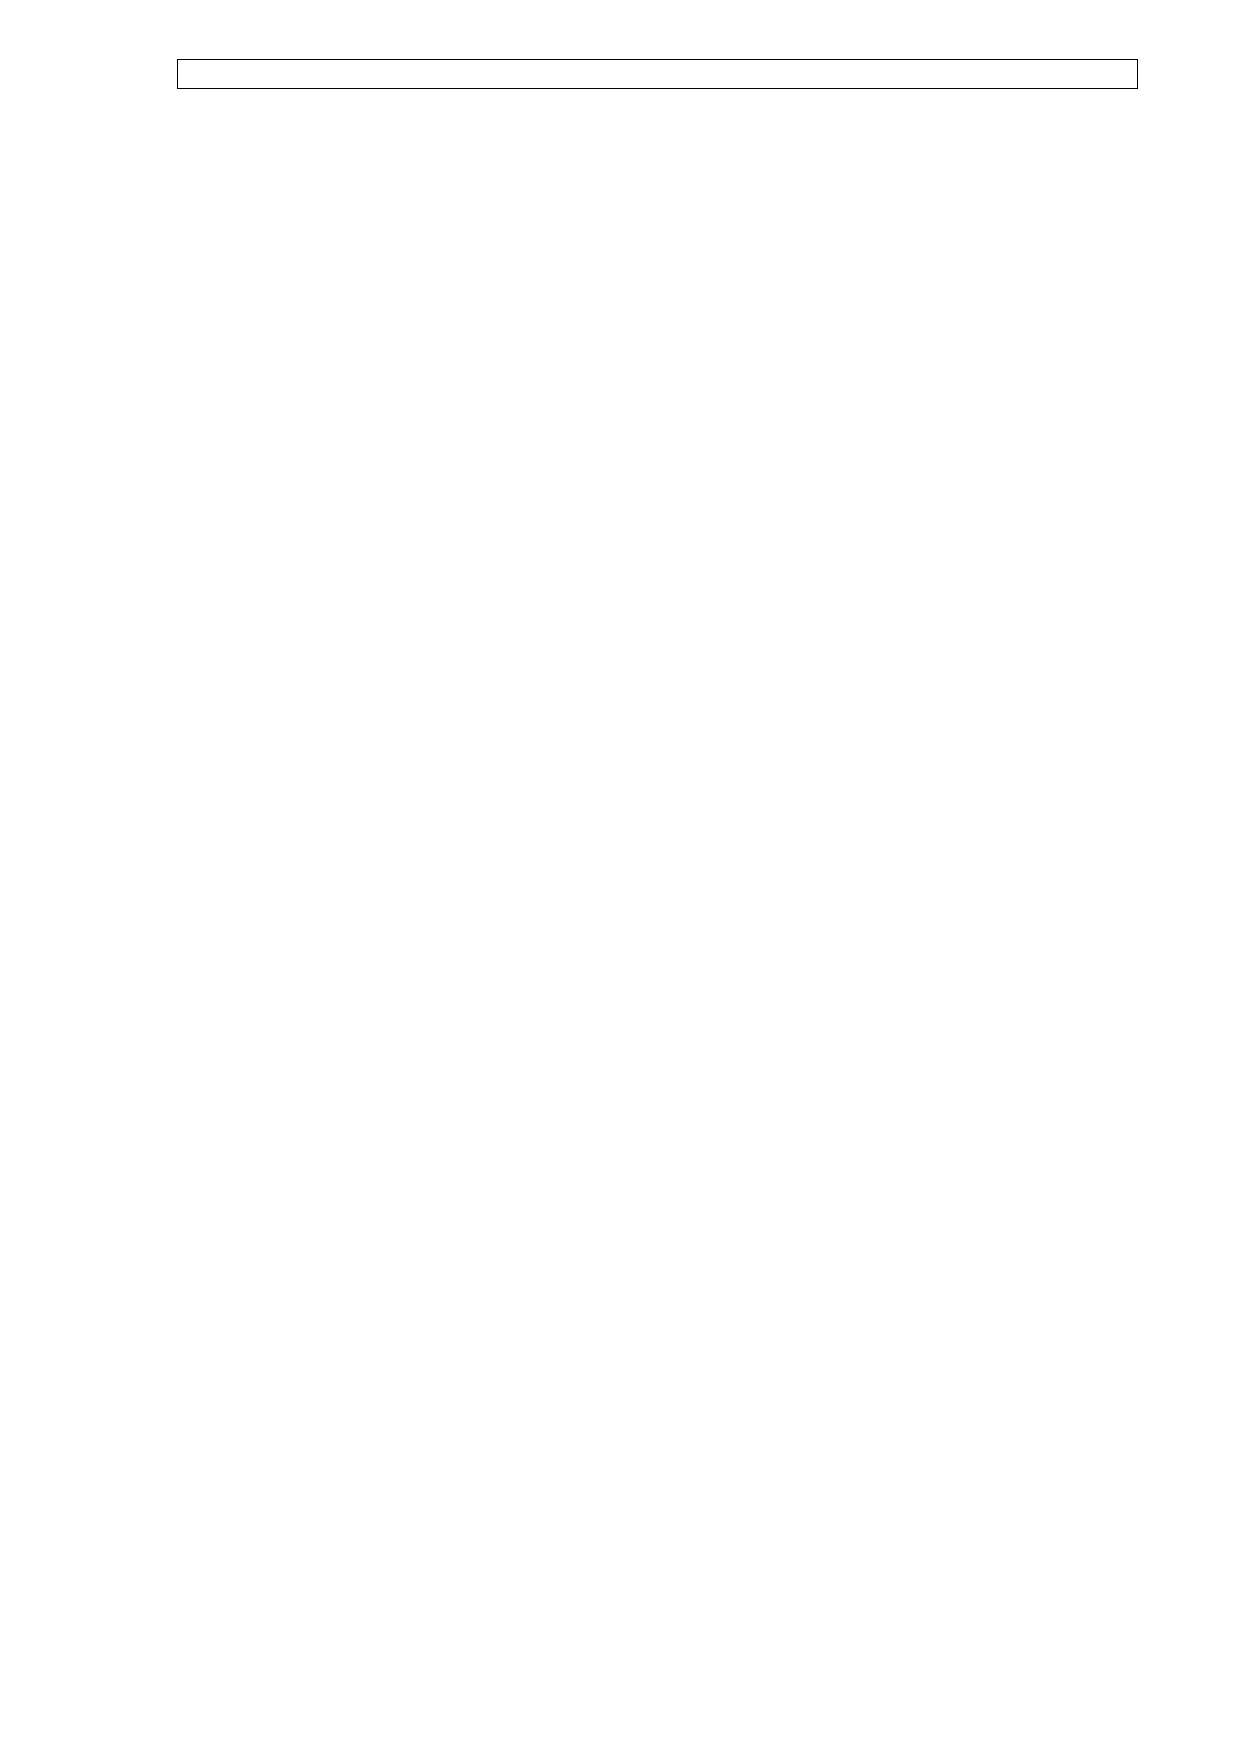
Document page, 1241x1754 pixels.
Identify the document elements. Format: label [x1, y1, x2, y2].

table_cell [178, 60, 1137, 88]
